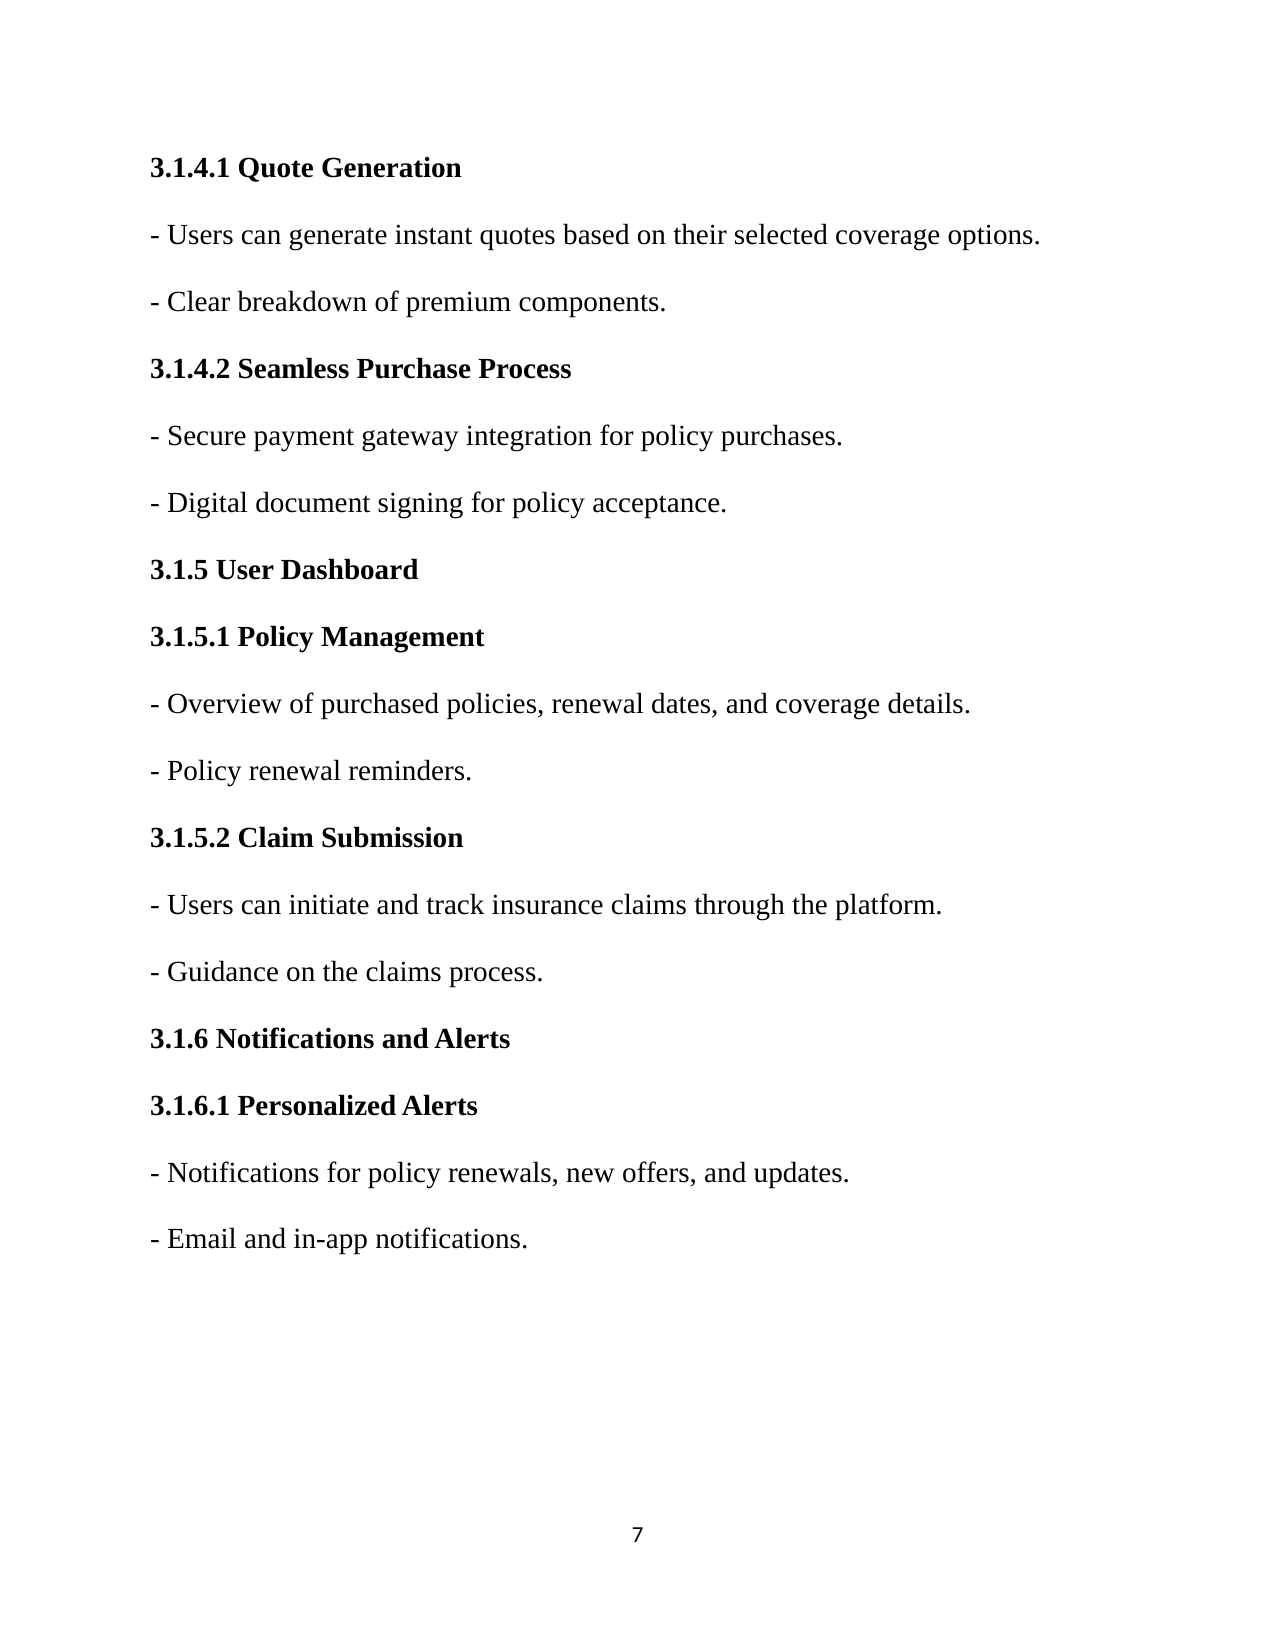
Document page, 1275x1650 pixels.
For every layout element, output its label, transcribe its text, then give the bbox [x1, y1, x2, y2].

text - Users can initiate and track insurance claims through the platform. [150, 887, 1125, 920]
text 3.1.5 User Dashboard [150, 552, 1125, 585]
text - Guidance on the claims process. [150, 954, 1125, 987]
text 3.1.6.1 Personalized Alerts [150, 1088, 1125, 1121]
text 3.1.4.1 Quote Generation [150, 150, 1125, 183]
text 3.1.4.2 Seamless Purchase Process [150, 351, 1125, 384]
text - Email and in-app notifications. [150, 1222, 1125, 1255]
text 3.1.5.2 Claim Submission [150, 820, 1125, 853]
text - Notifications for policy renewals, new offers, and updates. [150, 1155, 1125, 1188]
text 3.1.6 Notifications and Alerts [150, 1021, 1125, 1054]
text - Clear breakdown of premium components. [150, 284, 1125, 317]
text - Users can generate instant quotes based on their selected coverage options. [150, 217, 1125, 251]
text - Secure payment gateway integration for policy purchases. [150, 418, 1125, 451]
text - Overview of purchased policies, renewal dates, and coverage details. [150, 686, 1125, 719]
text - Digital document signing for policy acceptance. [150, 485, 1125, 518]
text - Policy renewal reminders. [150, 753, 1125, 786]
text 3.1.5.1 Policy Management [150, 619, 1125, 652]
